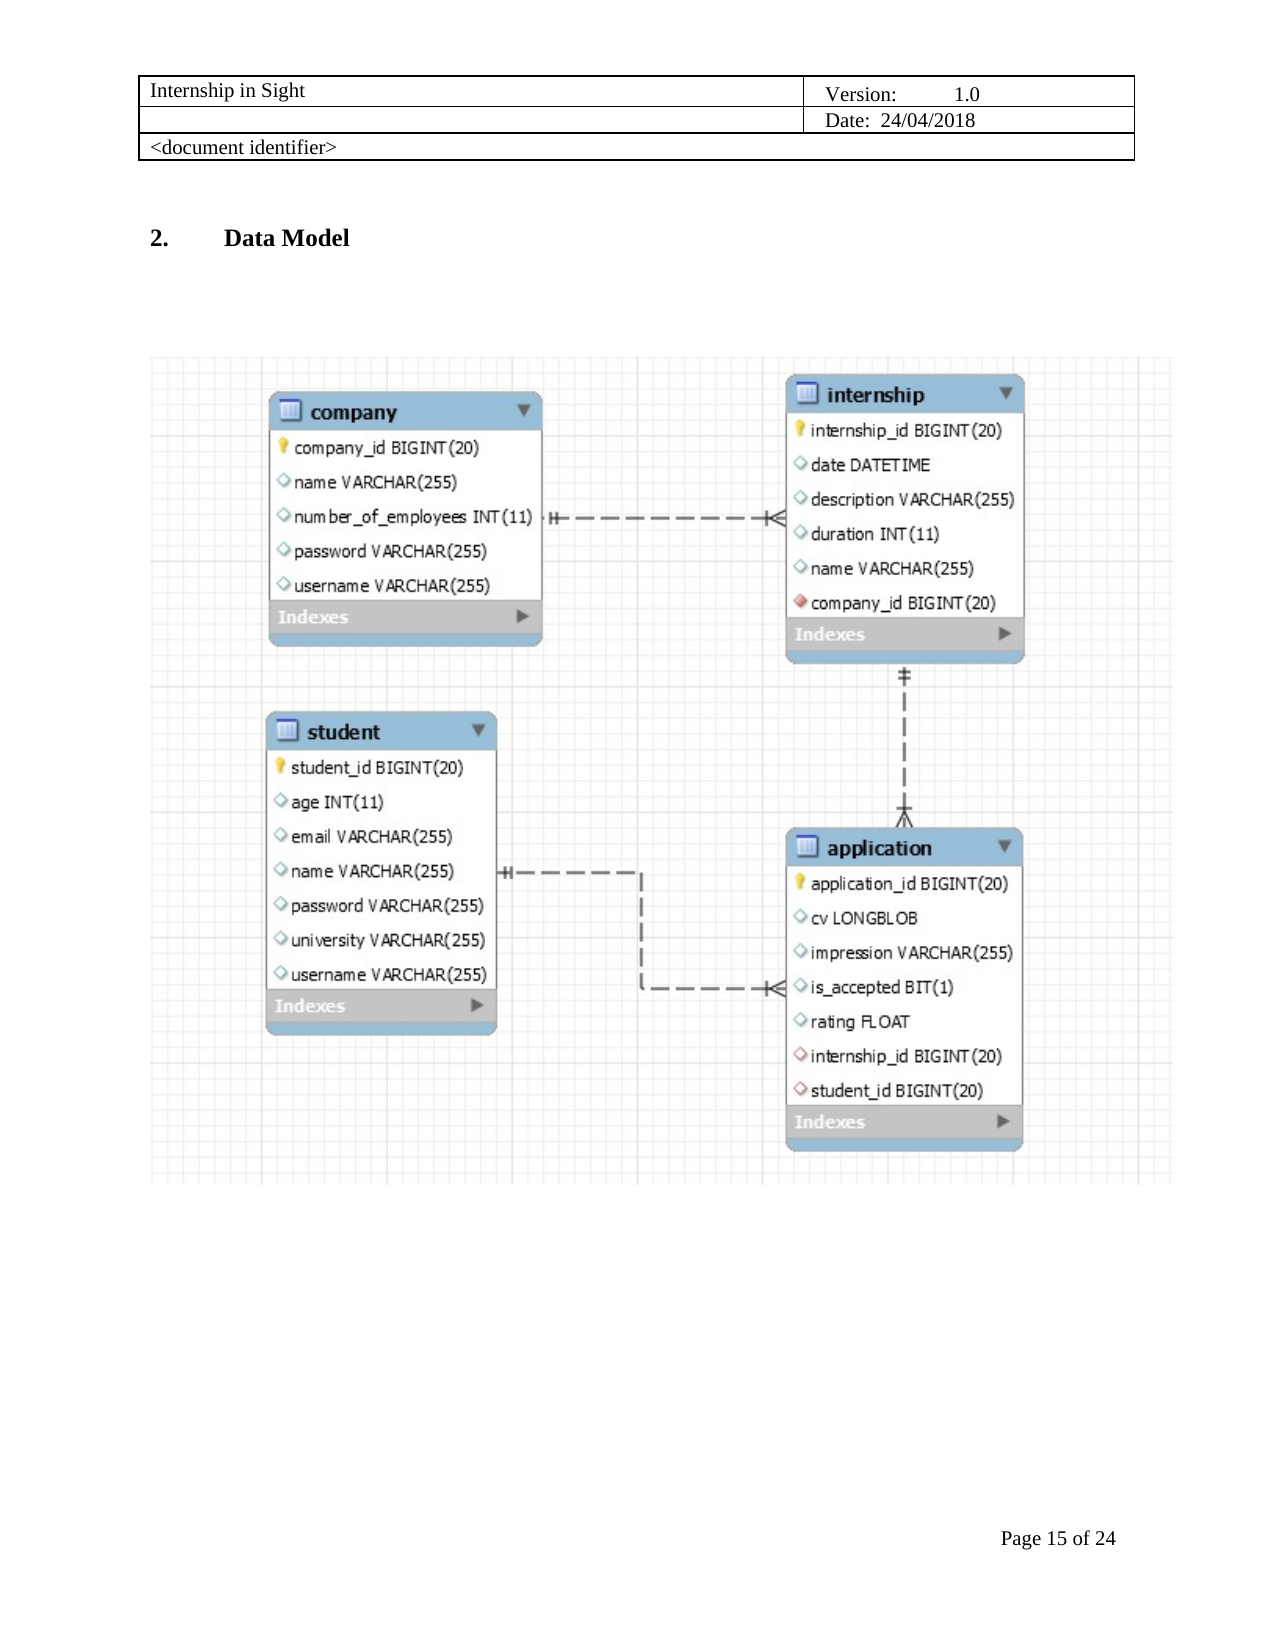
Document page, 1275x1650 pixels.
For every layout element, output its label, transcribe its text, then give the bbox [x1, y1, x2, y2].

picture [150, 357, 1174, 1185]
subtitle Data Model [150, 223, 1125, 252]
